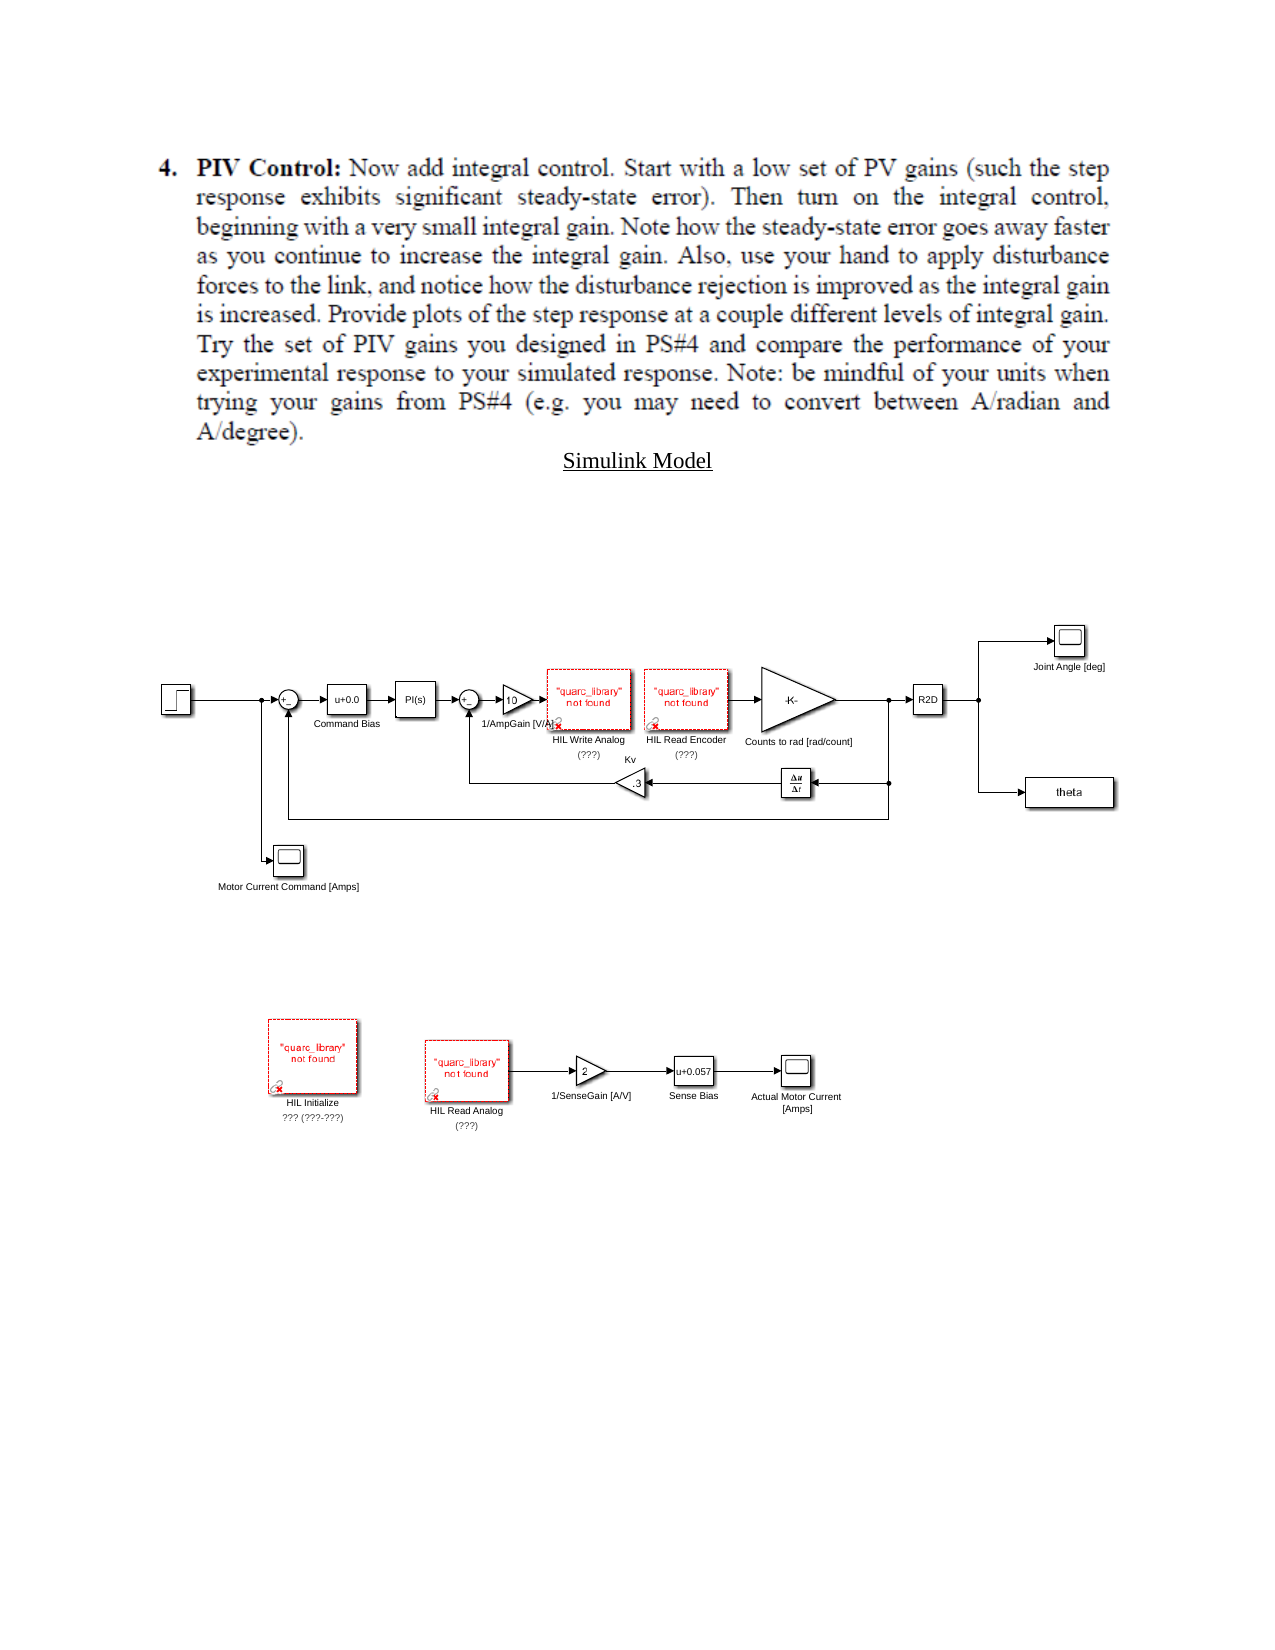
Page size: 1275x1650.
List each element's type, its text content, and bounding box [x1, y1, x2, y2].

picture [150, 150, 1125, 447]
text Simulink Model [150, 447, 1125, 473]
